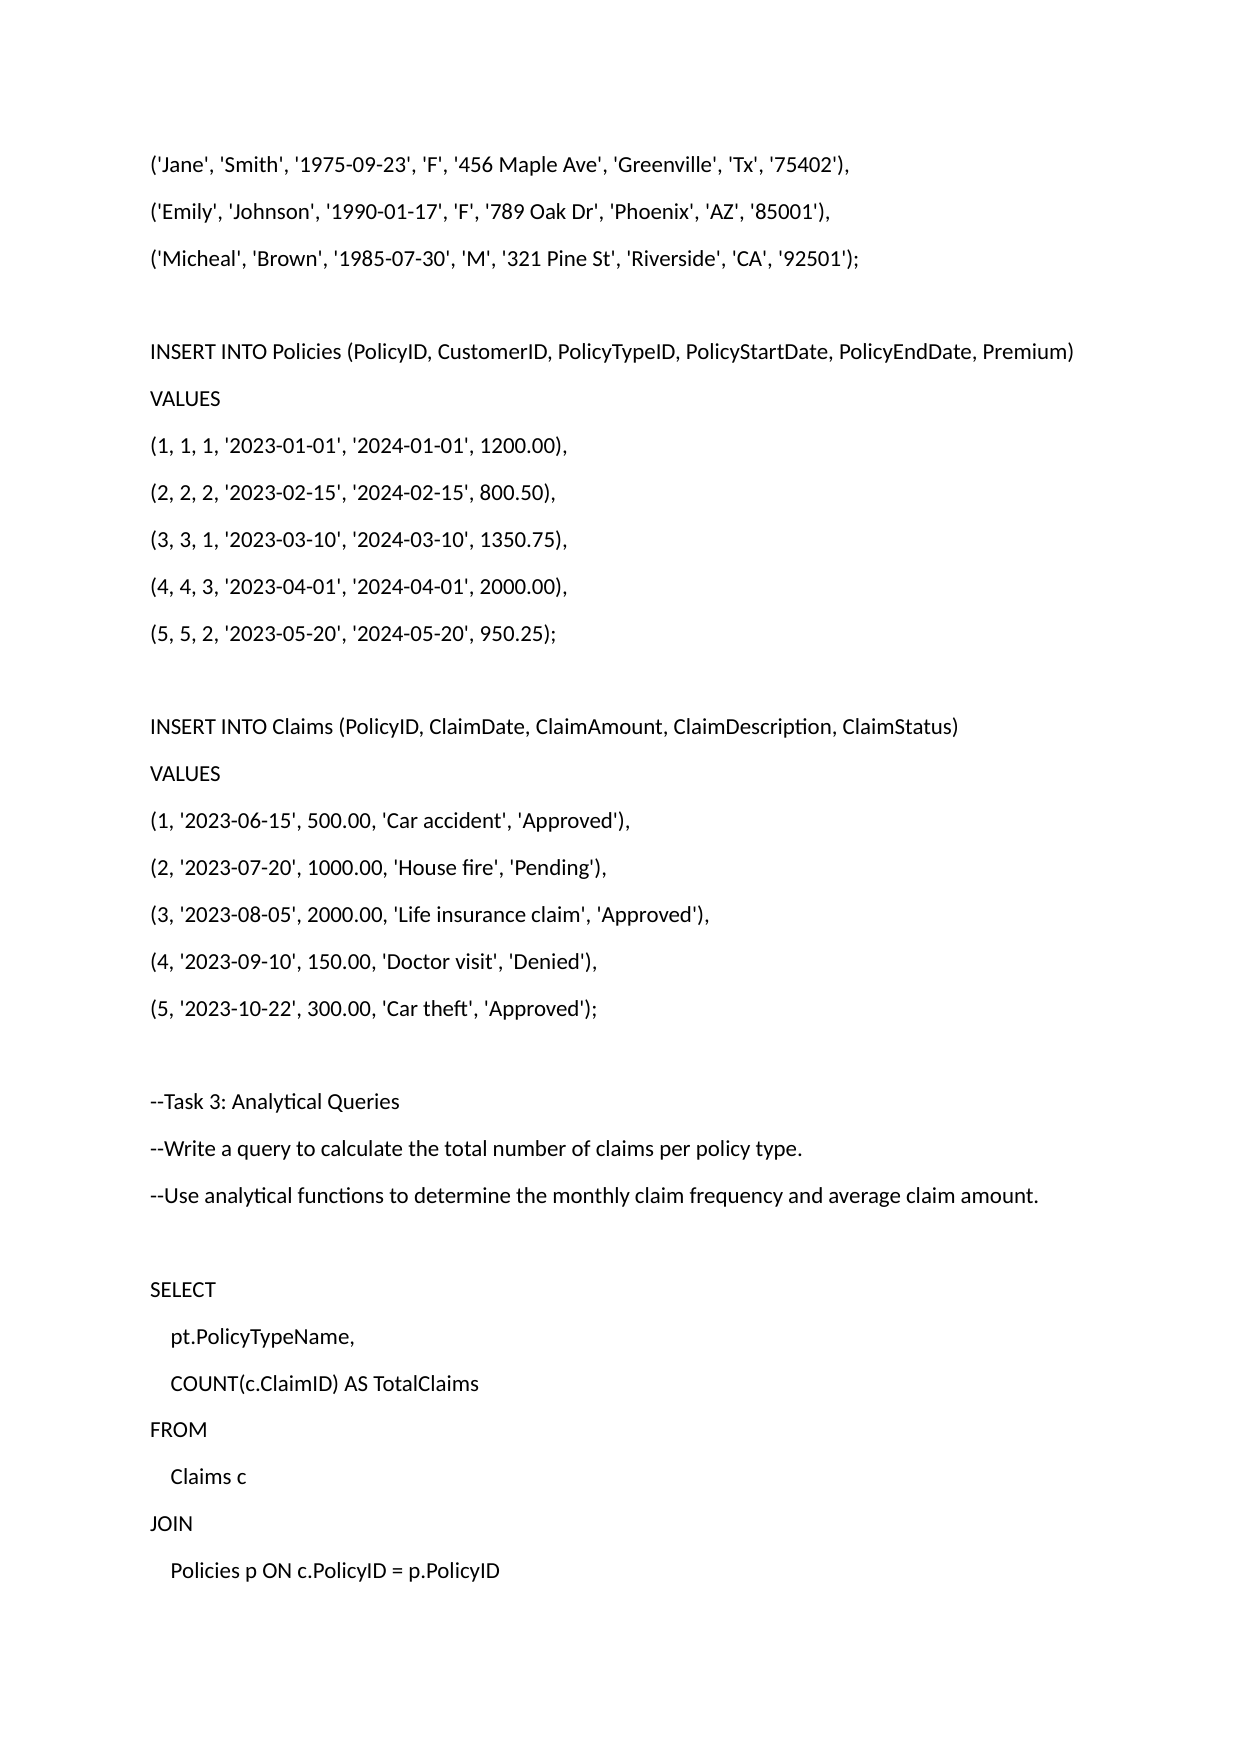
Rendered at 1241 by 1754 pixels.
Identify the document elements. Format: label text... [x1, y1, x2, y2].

text INSERT INTO Claims (PolicyID, ClaimDate, ClaimAmount, ClaimDescription, ClaimStatus) [150, 712, 1090, 741]
text --Task 3: Analytical Queries [150, 1087, 1090, 1116]
text (3, 3, 1, '2023-03-10', '2024-03-10', 1350.75), [150, 525, 1090, 553]
text --Write a query to calculate the total number of claims per policy type. [150, 1134, 1090, 1162]
text (2, 2, 2, '2023-02-15', '2024-02-15', 800.50), [150, 478, 1090, 506]
text ('Micheal', 'Brown', '1985-07-30', 'M', '321 Pine St', 'Riverside', 'CA', '92501'); [150, 244, 1090, 272]
text FROM [150, 1416, 1090, 1444]
text ('Emily', 'Johnson', '1990-01-17', 'F', '789 Oak Dr', 'Phoenix', 'AZ', '85001'), [150, 197, 1090, 225]
text ('Jane', 'Smith', '1975-09-23', 'F', '456 Maple Ave', 'Greenville', 'Tx', '75402'), [150, 150, 1090, 178]
text INSERT INTO Policies (PolicyID, CustomerID, PolicyTypeID, PolicyStartDate, PolicyEndDate, Premium) [150, 337, 1090, 366]
text pt.PolicyTypeName, [150, 1322, 1090, 1350]
text JOIN [150, 1509, 1090, 1537]
text (5, 5, 2, '2023-05-20', '2024-05-20', 950.25); [150, 619, 1090, 647]
text --Use analytical functions to determine the monthly claim frequency and average claim amount. [150, 1181, 1090, 1209]
text VALUES [150, 384, 1090, 412]
text (4, 4, 3, '2023-04-01', '2024-04-01', 2000.00), [150, 572, 1090, 600]
text (3, '2023-08-05', 2000.00, 'Life insurance claim', 'Approved'), [150, 900, 1090, 928]
text COUNT(c.ClaimID) AS TotalClaims [150, 1369, 1090, 1397]
text (1, '2023-06-15', 500.00, 'Car accident', 'Approved'), [150, 806, 1090, 834]
text (2, '2023-07-20', 1000.00, 'House fire', 'Pending'), [150, 853, 1090, 881]
text VALUES [150, 759, 1090, 787]
text Claims c [150, 1462, 1090, 1491]
text (5, '2023-10-22', 300.00, 'Car theft', 'Approved'); [150, 994, 1090, 1022]
text (1, 1, 1, '2023-01-01', '2024-01-01', 1200.00), [150, 431, 1090, 459]
text Policies p ON c.PolicyID = p.PolicyID [150, 1556, 1090, 1584]
text (4, '2023-09-10', 150.00, 'Doctor visit', 'Denied'), [150, 947, 1090, 975]
text SELECT [150, 1275, 1090, 1303]
